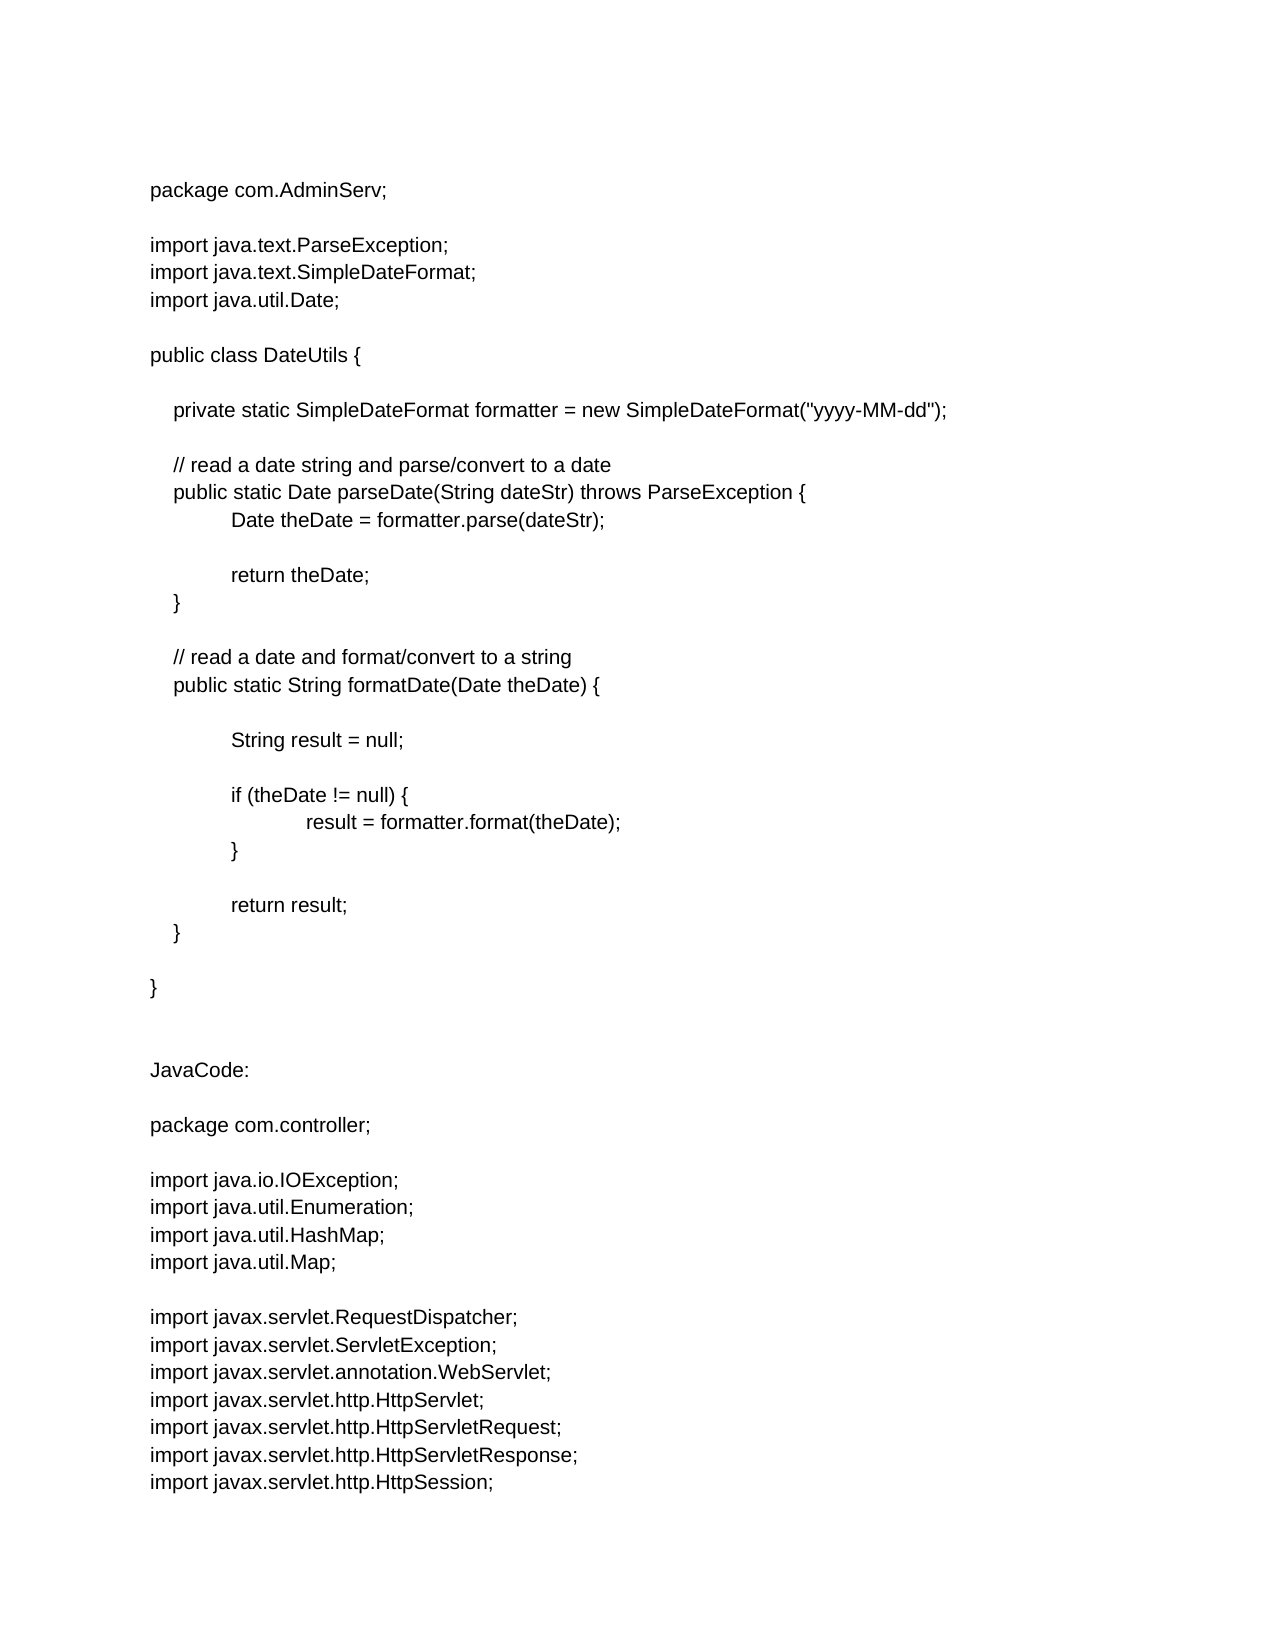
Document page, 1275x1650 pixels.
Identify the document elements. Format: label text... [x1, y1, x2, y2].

text import javax.servlet.http.HttpServletRequest; [150, 1415, 1125, 1439]
text import java.text.ParseException; [150, 232, 1125, 256]
text return result; [150, 892, 1125, 916]
text } [150, 590, 1125, 614]
text import javax.servlet.annotation.WebServlet; [150, 1360, 1125, 1384]
text import java.io.IOException; [150, 1167, 1125, 1191]
text package com.AdminServ; [150, 177, 1125, 201]
text // read a date string and parse/convert to a date [150, 452, 1125, 476]
text public static String formatDate(Date theDate) { [150, 672, 1125, 696]
text } [150, 975, 1125, 999]
text String result = null; [150, 727, 1125, 751]
text // read a date and format/convert to a string [150, 645, 1125, 669]
text return theDate; [150, 562, 1125, 586]
text import javax.servlet.ServletException; [150, 1332, 1125, 1356]
text import java.util.Enumeration; [150, 1195, 1125, 1219]
text } [150, 837, 1125, 861]
text if (theDate != null) { [150, 782, 1125, 806]
text result = formatter.format(theDate); [150, 810, 1125, 834]
text public static Date parseDate(String dateStr) throws ParseException { [150, 480, 1125, 504]
text import javax.servlet.http.HttpServlet; [150, 1387, 1125, 1411]
text import javax.servlet.http.HttpServletResponse; [150, 1442, 1125, 1466]
text import java.util.Map; [150, 1250, 1125, 1274]
text import javax.servlet.http.HttpSession; [150, 1470, 1125, 1494]
text import java.util.Date; [150, 287, 1125, 311]
text public class DateUtils { [150, 342, 1125, 366]
text } [150, 920, 1125, 944]
text private static SimpleDateFormat formatter = new SimpleDateFormat("yyyy-MM-dd"); [150, 397, 1125, 421]
text package com.controller; [150, 1112, 1125, 1136]
text Date theDate = formatter.parse(dateStr); [150, 507, 1125, 531]
text import javax.servlet.RequestDispatcher; [150, 1305, 1125, 1329]
text JavaCode: [150, 1057, 1125, 1081]
text import java.text.SimpleDateFormat; [150, 260, 1125, 284]
text import java.util.HashMap; [150, 1222, 1125, 1246]
